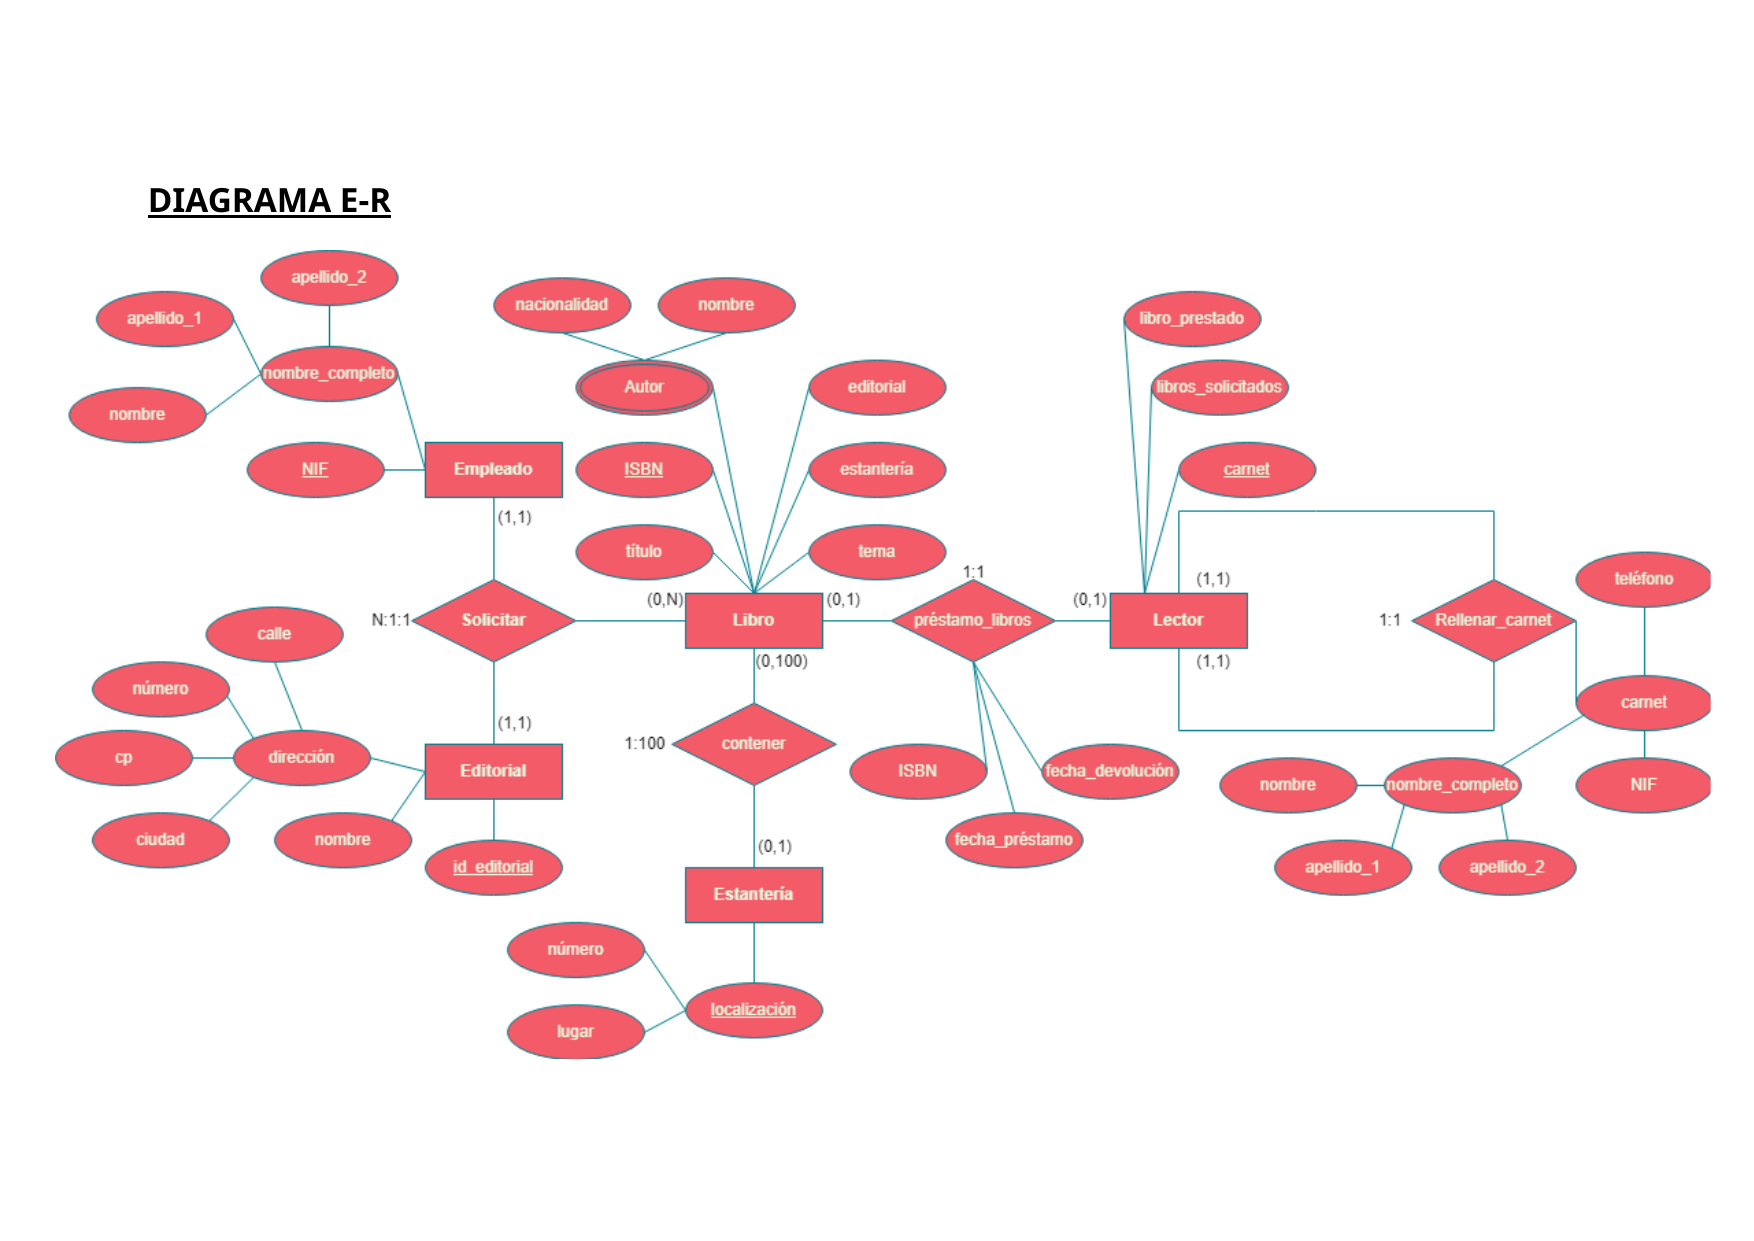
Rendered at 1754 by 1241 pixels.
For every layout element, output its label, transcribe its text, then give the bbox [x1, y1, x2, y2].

text DIAGRAMA E-R [148, 177, 1605, 223]
picture [55, 250, 1710, 1059]
